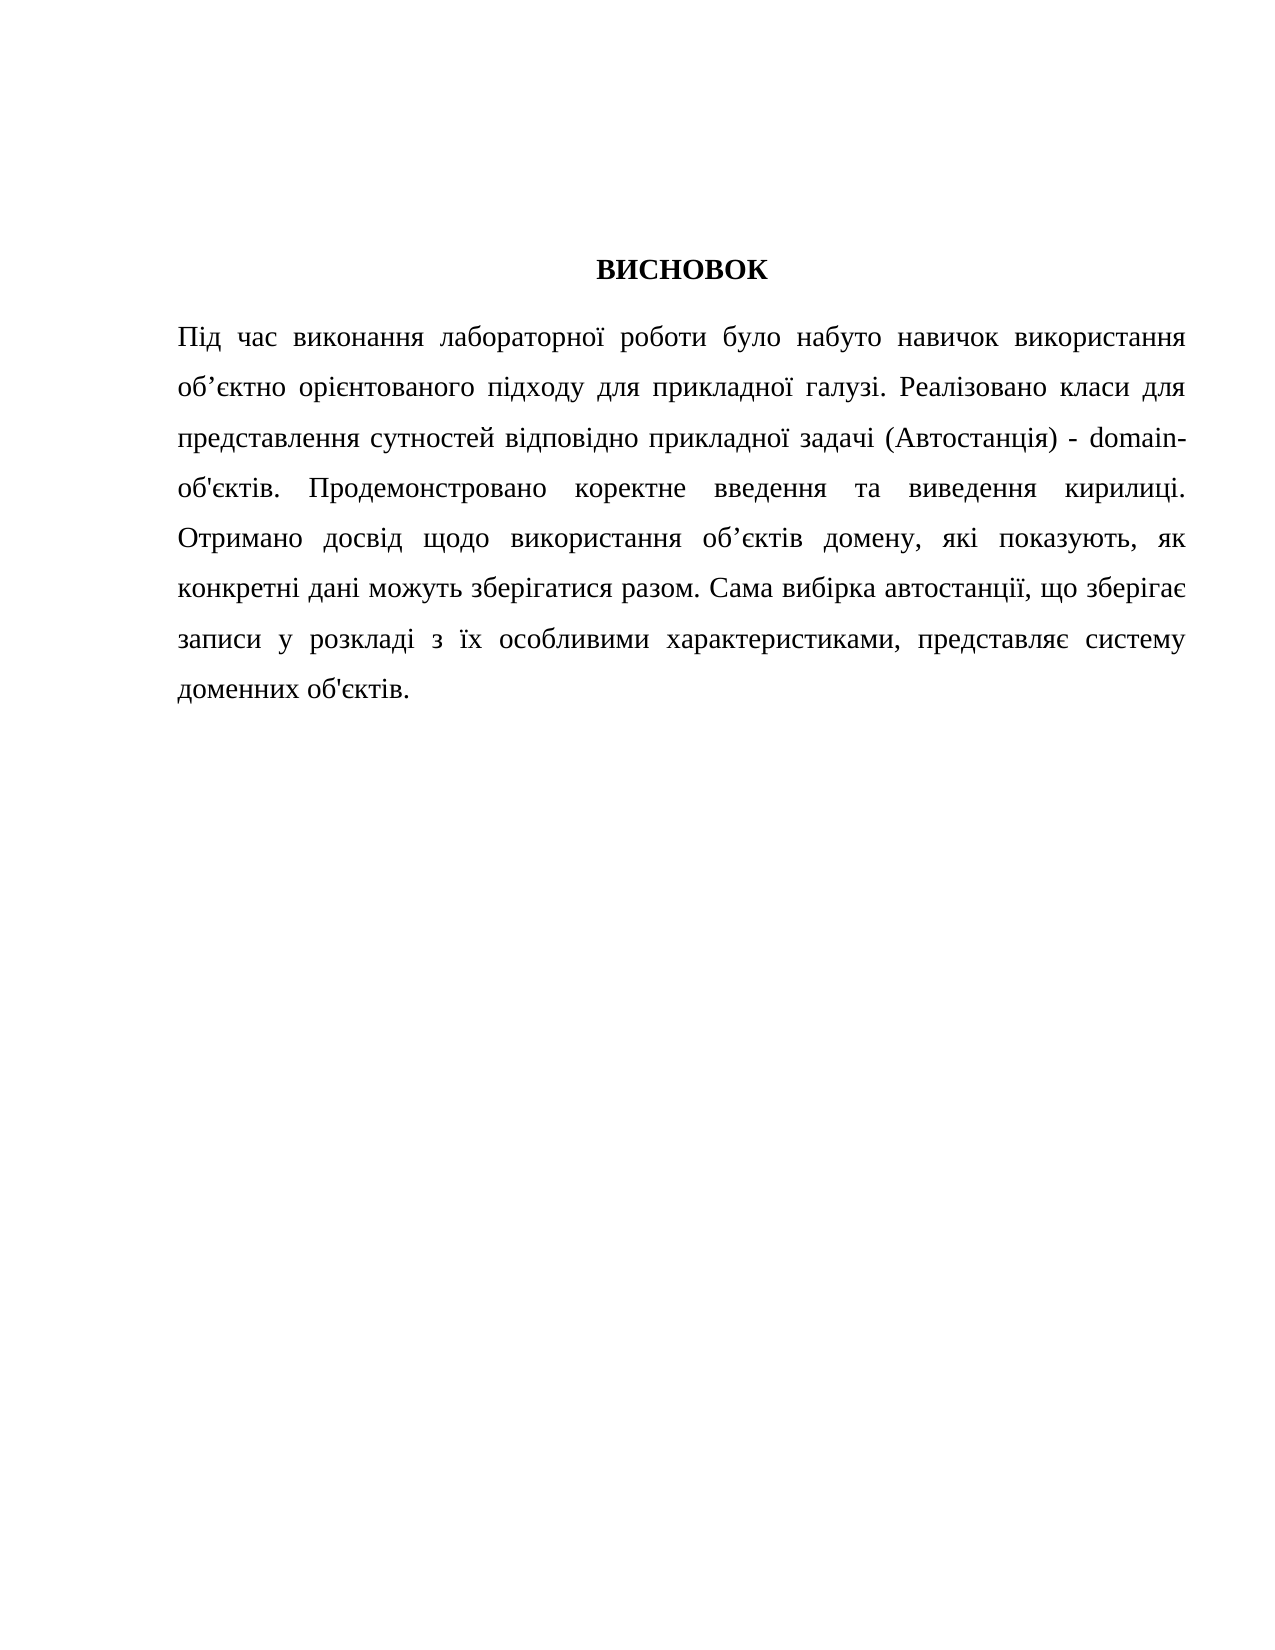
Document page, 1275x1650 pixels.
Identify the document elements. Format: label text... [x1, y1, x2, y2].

text Під час виконання лабораторної роботи було набуто навичок використання об’єктно орієнтованого підходу для прикладної галузі. Реалізовано класи для представлення сутностей відповідно прикладної задачі (Автостанція) - domain-об'єктів. Продемонстровано коректне введення та виведення кирилиці. Отримано досвід щодо використання об’єктів домену, які показують, як конкретні дані можуть зберігатися разом. Сама вибірка автостанції, що зберігає записи у розкладі з їх особливими характеристиками, представляє систему доменних об'єктів. [177, 319, 1186, 705]
text ВИСНОВОК [177, 252, 1186, 286]
